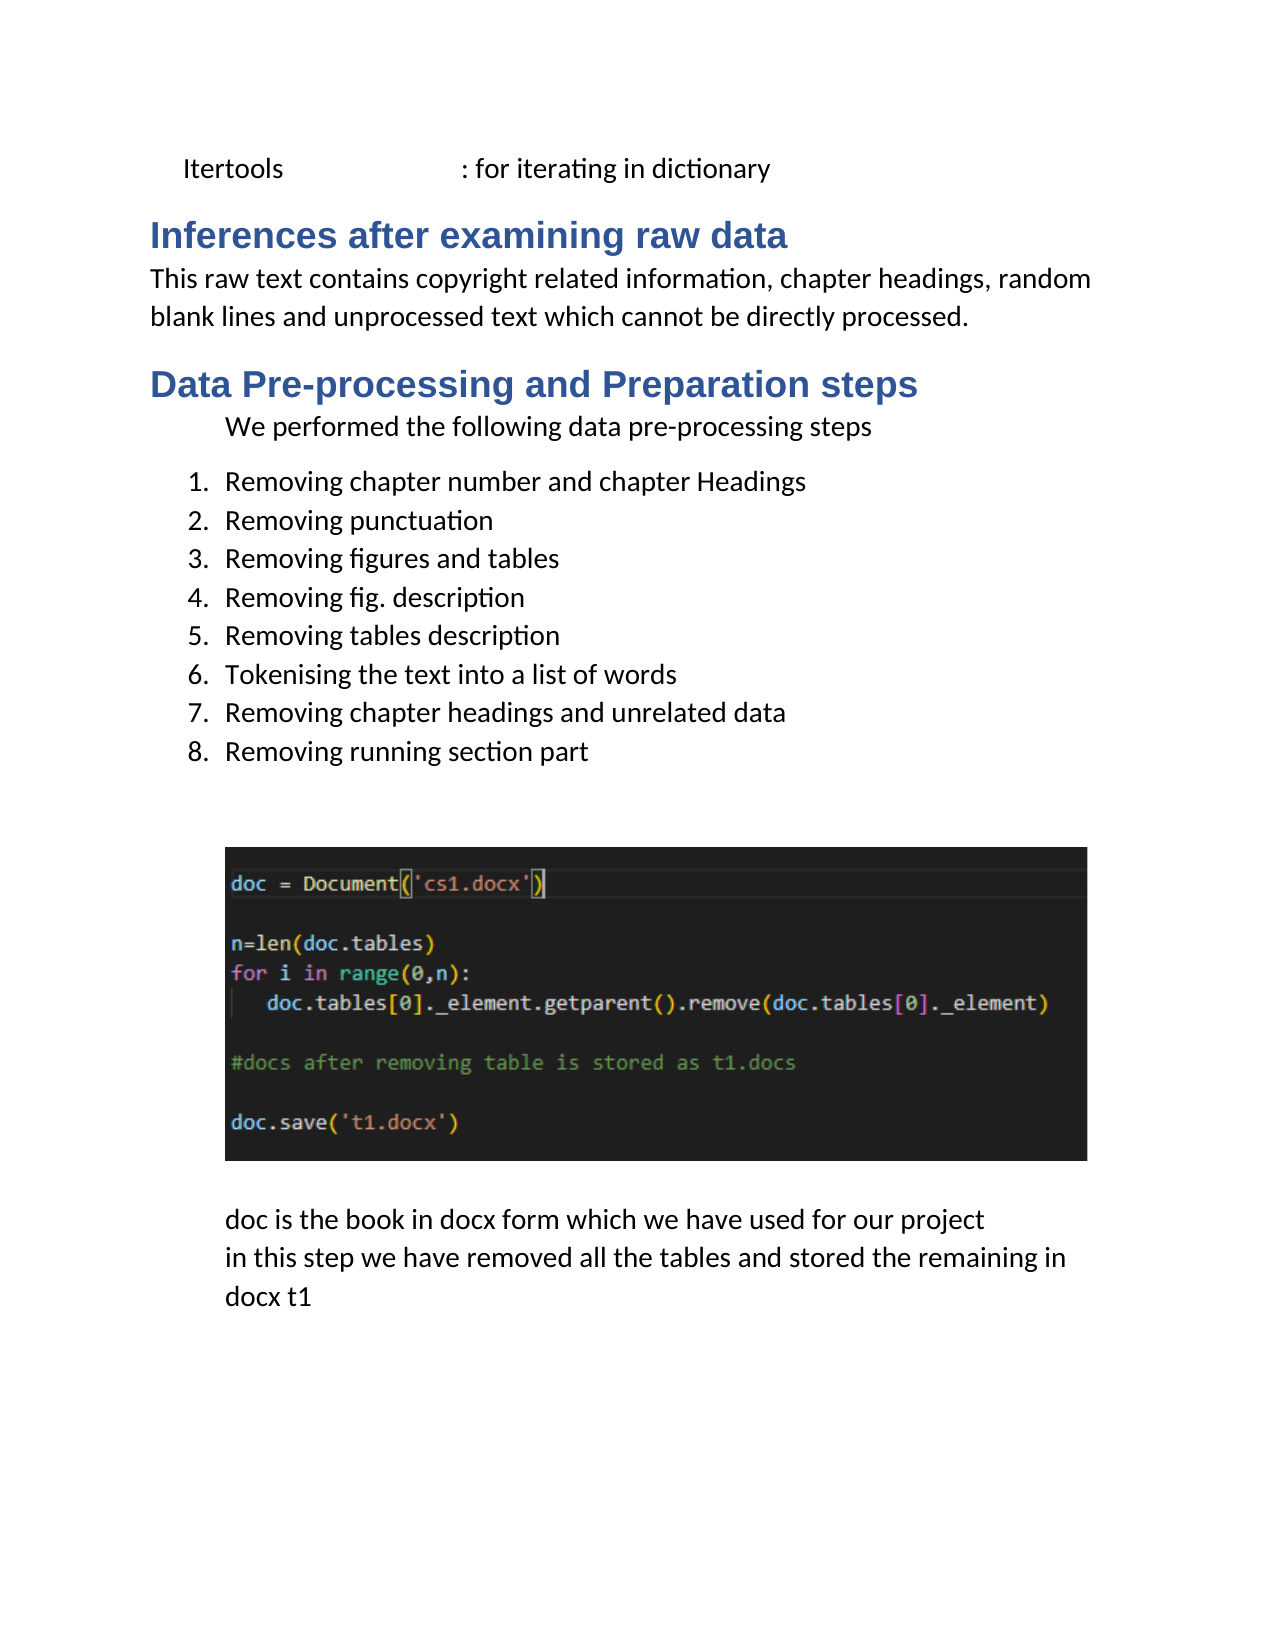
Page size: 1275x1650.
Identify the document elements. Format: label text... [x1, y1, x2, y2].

picture [225, 847, 1088, 1161]
list Removing chapter number and chapter Headings [187, 463, 1125, 499]
list Tokenising the text into a list of words [187, 656, 1125, 691]
list Removing running section part [187, 733, 1125, 768]
list Removing fig. description [187, 579, 1125, 614]
subtitle Inferences after examining raw data [150, 213, 1125, 257]
list Removing punctuation [187, 502, 1125, 538]
text Itertools : for iterating in dictionary [150, 150, 1125, 186]
list Removing chapter headings and unrelated data [187, 694, 1125, 730]
subtitle Data Pre-processing and Preparation steps [150, 362, 1125, 405]
list Removing figures and tables [187, 540, 1125, 576]
text This raw text contains copyright related information, chapter headings, random blank lines and unprocessed text which cannot be directly processed. [150, 260, 1125, 334]
text We performed the following data pre-processing steps [150, 408, 1125, 444]
list in this step we have removed all the tables and stored the remaining in docx t1 [225, 1239, 1125, 1313]
list doc is the book in docx form which we have used for our project [225, 1201, 1125, 1237]
list Removing tables description [187, 617, 1125, 653]
